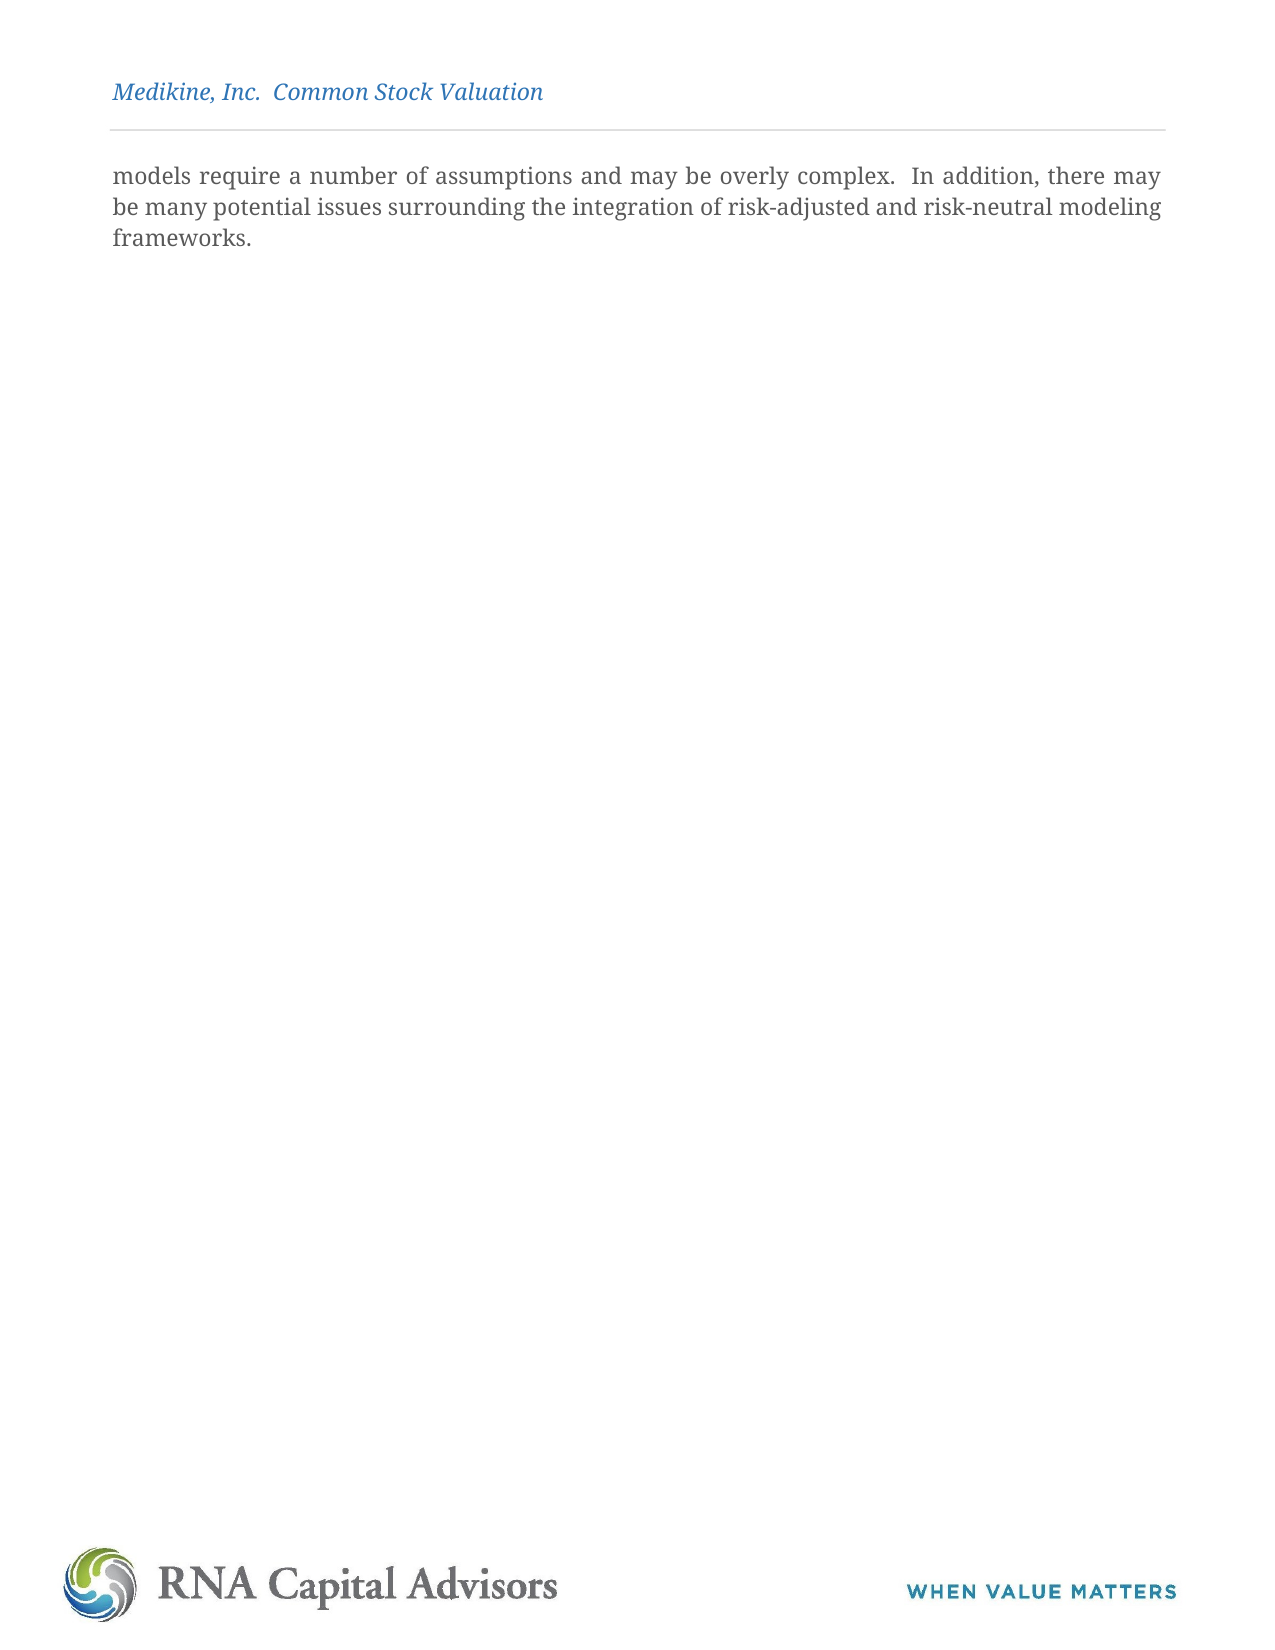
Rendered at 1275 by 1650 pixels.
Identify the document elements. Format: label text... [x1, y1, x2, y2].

picture [51, 1536, 1194, 1628]
picture [0, 114, 1275, 138]
